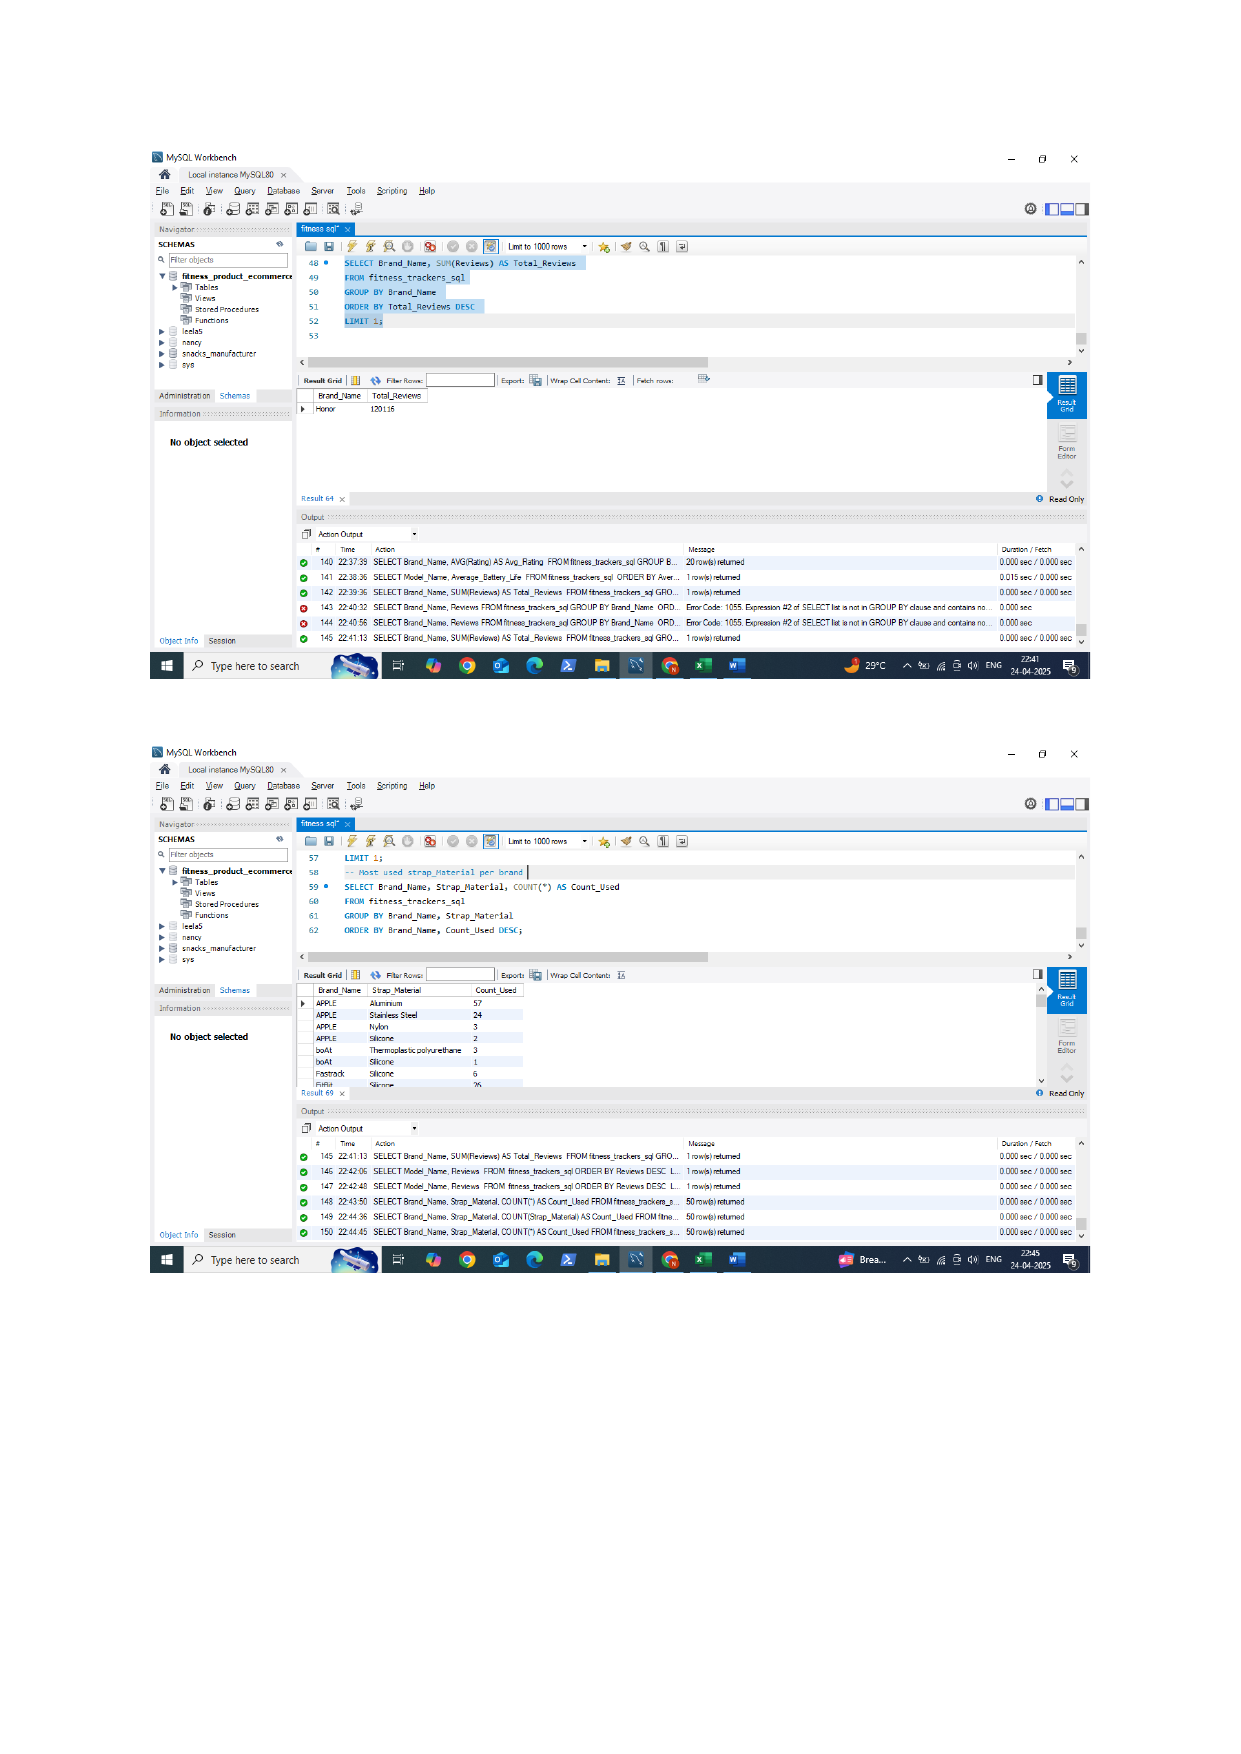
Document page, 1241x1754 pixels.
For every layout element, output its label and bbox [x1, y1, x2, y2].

picture [150, 744, 1091, 1273]
picture [150, 150, 1091, 679]
